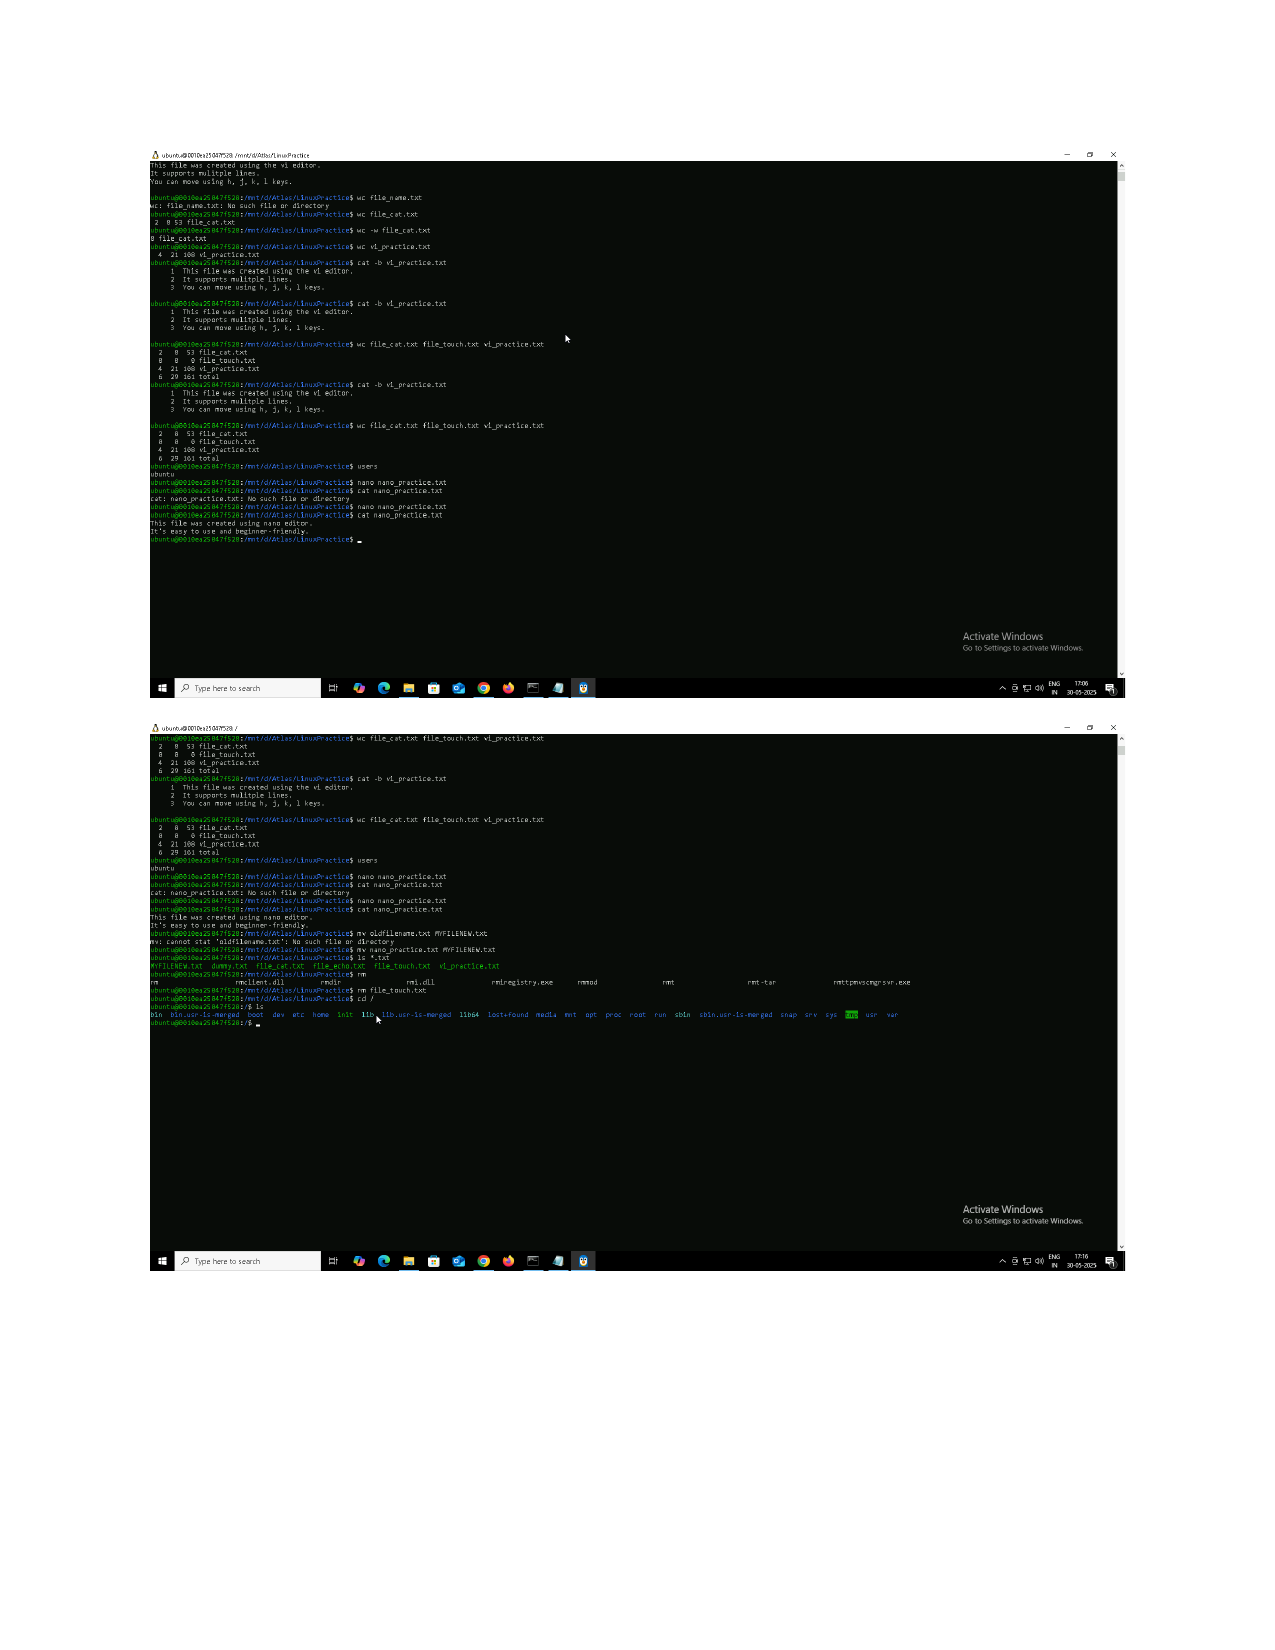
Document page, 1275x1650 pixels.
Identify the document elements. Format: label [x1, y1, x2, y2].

picture [150, 150, 1125, 698]
picture [150, 722, 1125, 1271]
